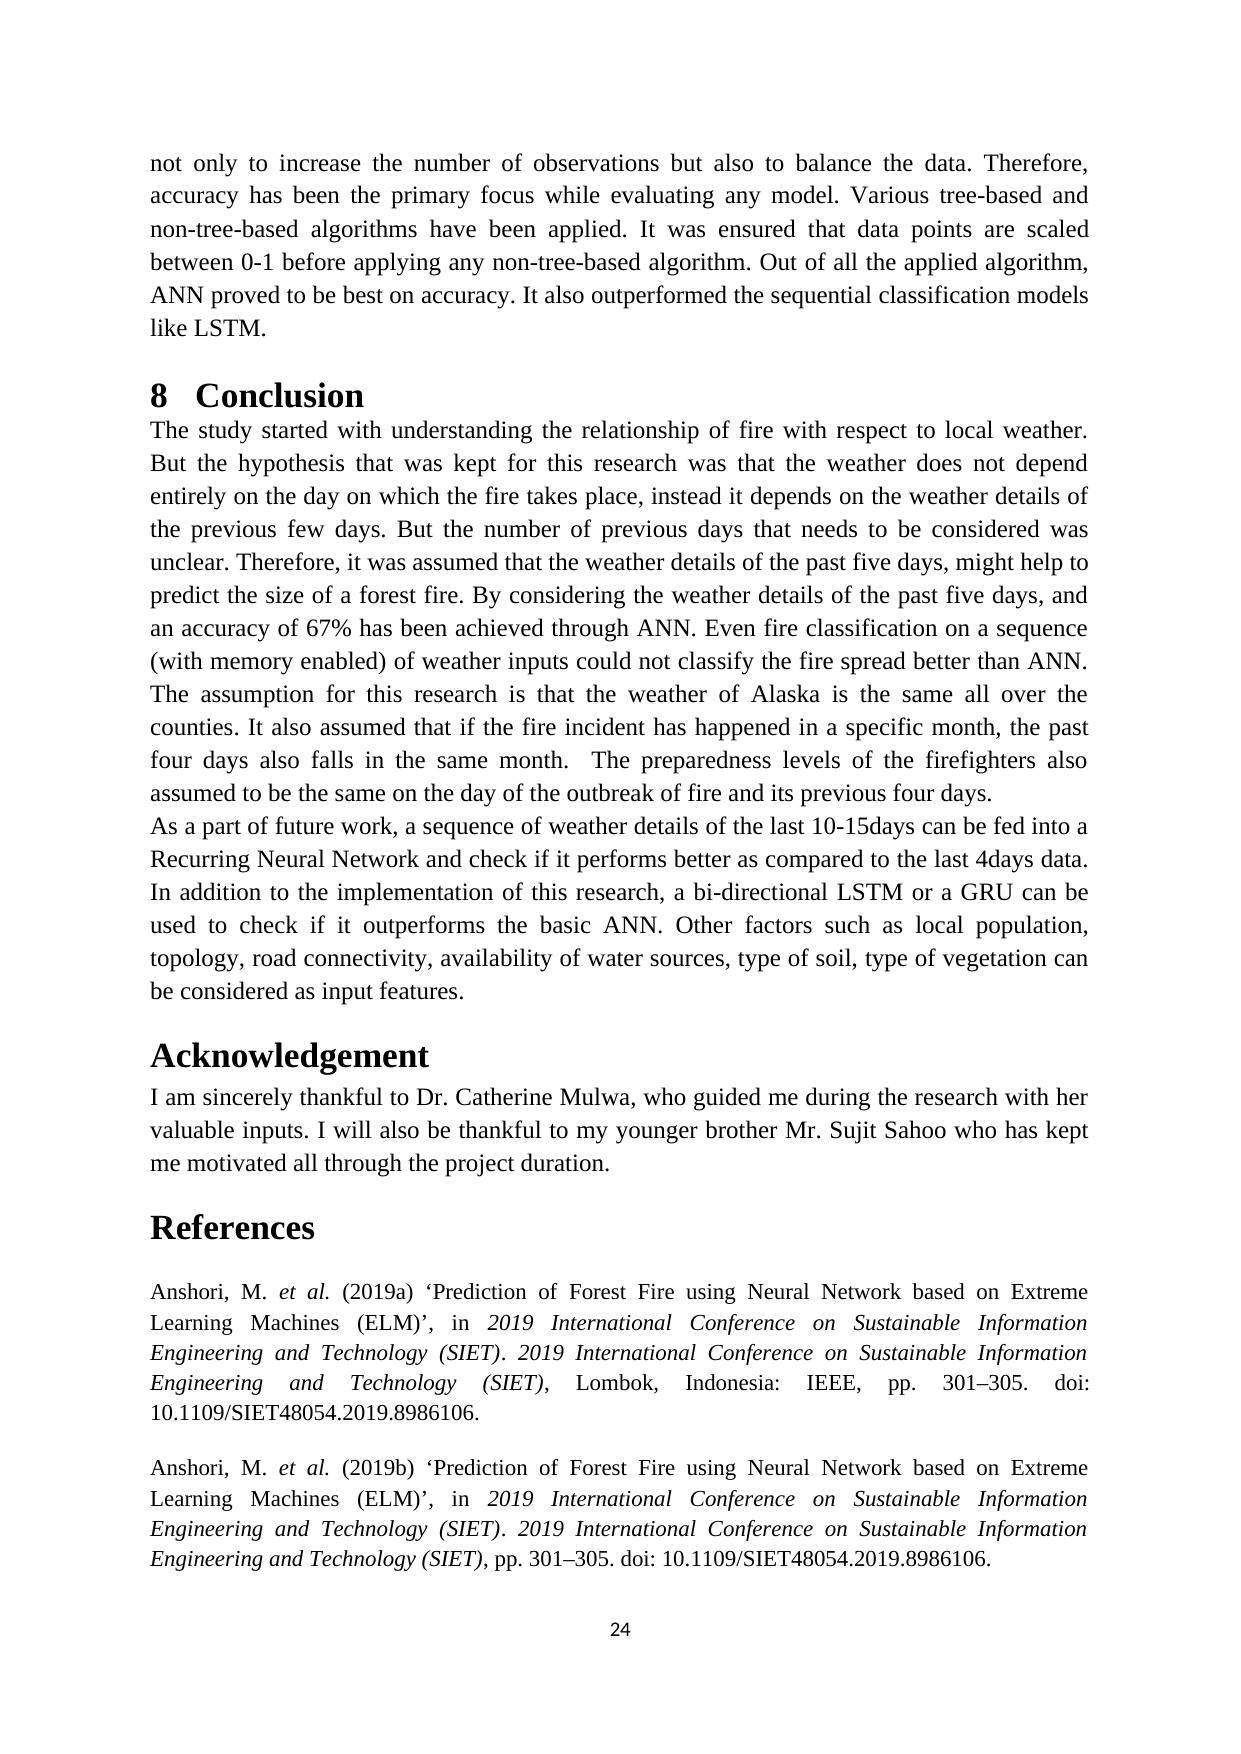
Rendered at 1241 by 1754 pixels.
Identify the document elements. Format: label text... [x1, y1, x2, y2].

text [150, 148, 1090, 341]
subtitle Conclusion [150, 374, 1090, 415]
text I am sincerely thankful to Dr. Catherine Mulwa, who guided me during the research with her valuable inputs. I will also be thankful to my younger brother Mr. Sujit Sahoo who has kept me motivated all through the project duration. [150, 1082, 1089, 1176]
subtitle Acknowledgement [150, 1035, 1090, 1076]
subtitle References [150, 1206, 1090, 1247]
text As a part of future work, a sequence of weather details of the last 10-15days can be fed into a Recurring Neural Network and check if it performs better as compared to the last 4days data. In addition to the implementation of this research, a bi-directional LSTM or a GRU can be used to check if it outperforms the basic ANN. Other factors such as local population, topology, road connectivity, availability of water sources, type of soil, type of vegetation can be considered as input features. [150, 811, 1089, 1005]
text Anshori, M. et al. (2019b) ‘Prediction of Forest Fire using Neural Network based on Extreme Learning Machines (ELM)’, in 2019 International Conference on Sustainable Information Engineering and Technology (SIET). 2019 International Conference on Sustainable Information Engineering and Technology (SIET), pp. 301–305. doi: 10.1109/SIET48054.2019.8986106. [150, 1454, 1090, 1571]
text Anshori, M. et al. (2019a) ‘Prediction of Forest Fire using Neural Network based on Extreme Learning Machines (ELM)’, in 2019 International Conference on Sustainable Information Engineering and Technology (SIET). 2019 International Conference on Sustainable Information Engineering and Technology (SIET), Lombok, Indonesia: IEEE, pp. 301–305. doi: 10.1109/SIET48054.2019.8986106. [150, 1278, 1090, 1426]
text The study started with understanding the relationship of fire with respect to local weather. But the hypothesis that was kept for this research was that the weather does not depend entirely on the day on which the fire takes place, instead it depends on the weather details of the previous few days. But the number of previous days that needs to be considered was unclear. Therefore, it was assumed that the weather details of the past five days, might help to predict the size of a forest fire. By considering the weather details of the past five days, and an accuracy of 67% has been achieved through ANN. Even fire classification on a sequence (with memory enabled) of weather inputs could not classify the fire spread better than ANN. The assumption for this research is that the weather of Alaska is the same all over the counties. It also assumed that if the fire incident has happened in a specific month, the past four days also falls in the same month. The preparedness levels of the firefighters also assumed to be the same on the day of the outbreak of fire and its previous four days. [150, 415, 1089, 807]
